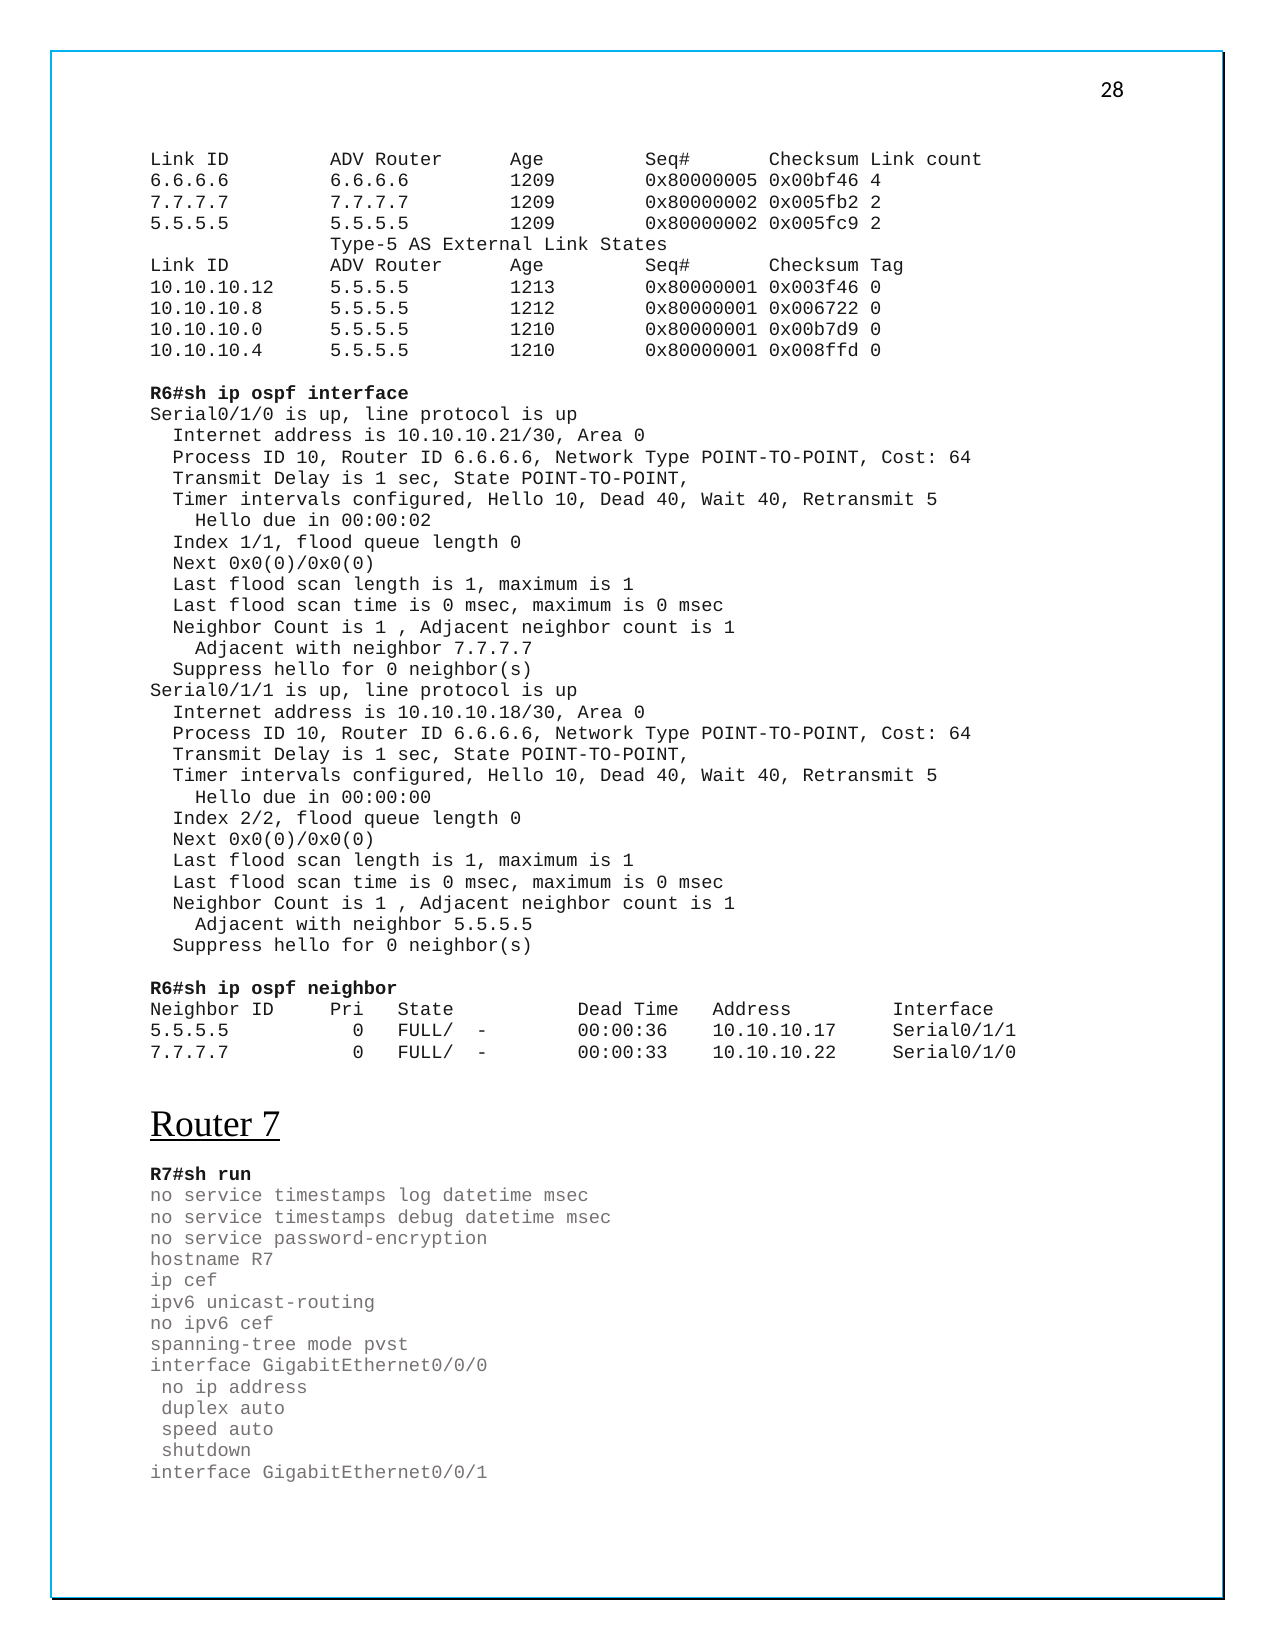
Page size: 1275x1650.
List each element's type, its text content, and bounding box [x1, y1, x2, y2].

text R6#sh ip ospf interface [150, 384, 1123, 405]
text Timer intervals configured, Hello 10, Dead 40, Wait 40, Retransmit 5 [150, 490, 1123, 511]
text ip cef [150, 1271, 1123, 1292]
text Serial0/1/1 is up, line protocol is up [150, 681, 1123, 702]
text 7.7.7.7 0 FULL/ - 00:00:33 10.10.10.22 Serial0/1/0 [150, 1042, 1123, 1064]
text 5.5.5.5 0 FULL/ - 00:00:36 10.10.10.17 Serial0/1/1 [150, 1021, 1123, 1042]
text Process ID 10, Router ID 6.6.6.6, Network Type POINT-TO-POINT, Cost: 64 [150, 447, 1123, 469]
text 5.5.5.5 5.5.5.5 1209 0x80000002 0x005fc9 2 [150, 214, 1123, 235]
text Internet address is 10.10.10.21/30, Area 0 [150, 426, 1123, 447]
text Index 2/2, flood queue length 0 [150, 809, 1123, 830]
text Adjacent with neighbor 7.7.7.7 [150, 639, 1123, 660]
text Neighbor Count is 1 , Adjacent neighbor count is 1 [150, 617, 1123, 639]
text Transmit Delay is 1 sec, State POINT-TO-POINT, [150, 745, 1123, 766]
text Internet address is 10.10.10.18/30, Area 0 [150, 702, 1123, 724]
text R7#sh run [150, 1165, 1123, 1186]
text R6#sh ip ospf neighbor [150, 979, 1123, 1000]
text speed auto [150, 1420, 1123, 1441]
text duplex auto [150, 1399, 1123, 1420]
text no service password-encryption [150, 1229, 1123, 1250]
text Last flood scan length is 1, maximum is 1 [150, 575, 1123, 596]
text Index 1/1, flood queue length 0 [150, 532, 1123, 554]
text 10.10.10.8 5.5.5.5 1212 0x80000001 0x006722 0 [150, 299, 1123, 320]
text Type-5 AS External Link States [150, 235, 1123, 256]
text Last flood scan length is 1, maximum is 1 [150, 851, 1123, 872]
text no ip address [150, 1377, 1123, 1399]
text Hello due in 00:00:02 [150, 511, 1123, 532]
text Link ID ADV Router Age Seq# Checksum Link count [150, 150, 1123, 171]
text 10.10.10.4 5.5.5.5 1210 0x80000001 0x008ffd 0 [150, 341, 1123, 362]
text Last flood scan time is 0 msec, maximum is 0 msec [150, 596, 1123, 617]
text spanning-tree mode pvst [150, 1335, 1123, 1356]
text no service timestamps log datetime msec [150, 1186, 1123, 1207]
text Suppress hello for 0 neighbor(s) [150, 660, 1123, 681]
text hostname R7 [150, 1250, 1123, 1271]
text Next 0x0(0)/0x0(0) [150, 830, 1123, 851]
text 10.10.10.0 5.5.5.5 1210 0x80000001 0x00b7d9 0 [150, 320, 1123, 341]
text Neighbor ID Pri State Dead Time Address Interface [150, 1000, 1123, 1021]
text no service timestamps debug datetime msec [150, 1207, 1123, 1229]
text 6.6.6.6 6.6.6.6 1209 0x80000005 0x00bf46 4 [150, 171, 1123, 192]
text Serial0/1/0 is up, line protocol is up [150, 405, 1123, 426]
text 10.10.10.12 5.5.5.5 1213 0x80000001 0x003f46 0 [150, 277, 1123, 299]
text Adjacent with neighbor 5.5.5.5 [150, 915, 1123, 936]
text shutdown [150, 1441, 1123, 1462]
text Link ID ADV Router Age Seq# Checksum Tag [150, 256, 1123, 277]
text ipv6 unicast-routing [150, 1292, 1123, 1314]
text Hello due in 00:00:00 [150, 787, 1123, 809]
text Next 0x0(0)/0x0(0) [150, 554, 1123, 575]
text Process ID 10, Router ID 6.6.6.6, Network Type POINT-TO-POINT, Cost: 64 [150, 724, 1123, 745]
text no ipv6 cef [150, 1314, 1123, 1335]
text Router 7 [150, 1102, 1123, 1145]
text 7.7.7.7 7.7.7.7 1209 0x80000002 0x005fb2 2 [150, 192, 1123, 214]
text Timer intervals configured, Hello 10, Dead 40, Wait 40, Retransmit 5 [150, 766, 1123, 787]
text interface GigabitEthernet0/0/0 [150, 1356, 1123, 1377]
text Suppress hello for 0 neighbor(s) [150, 936, 1123, 957]
text Neighbor Count is 1 , Adjacent neighbor count is 1 [150, 894, 1123, 915]
text Last flood scan time is 0 msec, maximum is 0 msec [150, 872, 1123, 894]
text interface GigabitEthernet0/0/1 [150, 1462, 1123, 1484]
text Transmit Delay is 1 sec, State POINT-TO-POINT, [150, 469, 1123, 490]
